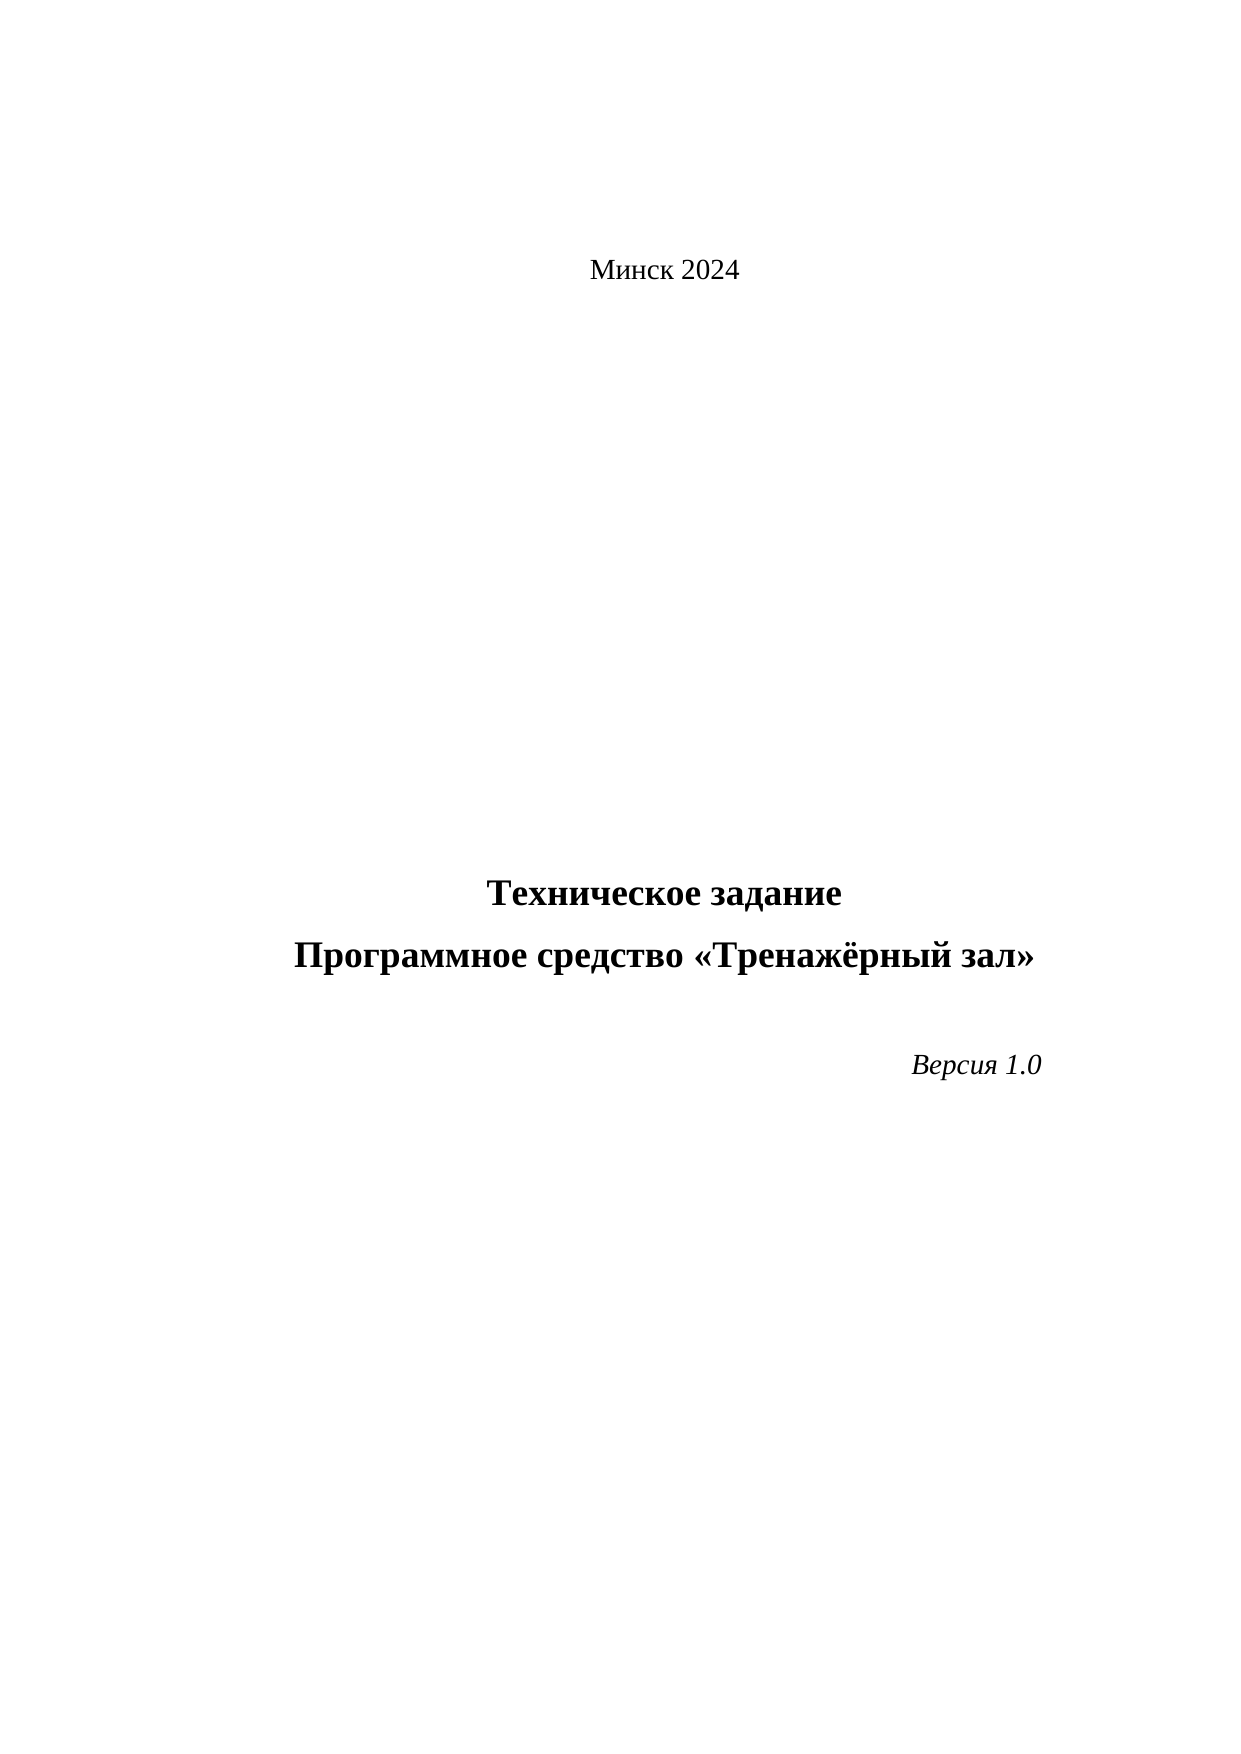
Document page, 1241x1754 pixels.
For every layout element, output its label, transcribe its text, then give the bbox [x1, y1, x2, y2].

text Версия 1.0 [767, 1047, 1152, 1080]
text Программное средство «Тренажёрный зал» [177, 932, 1152, 975]
text Техническое задание [177, 870, 1152, 913]
text Минск 2024 [177, 252, 1152, 286]
